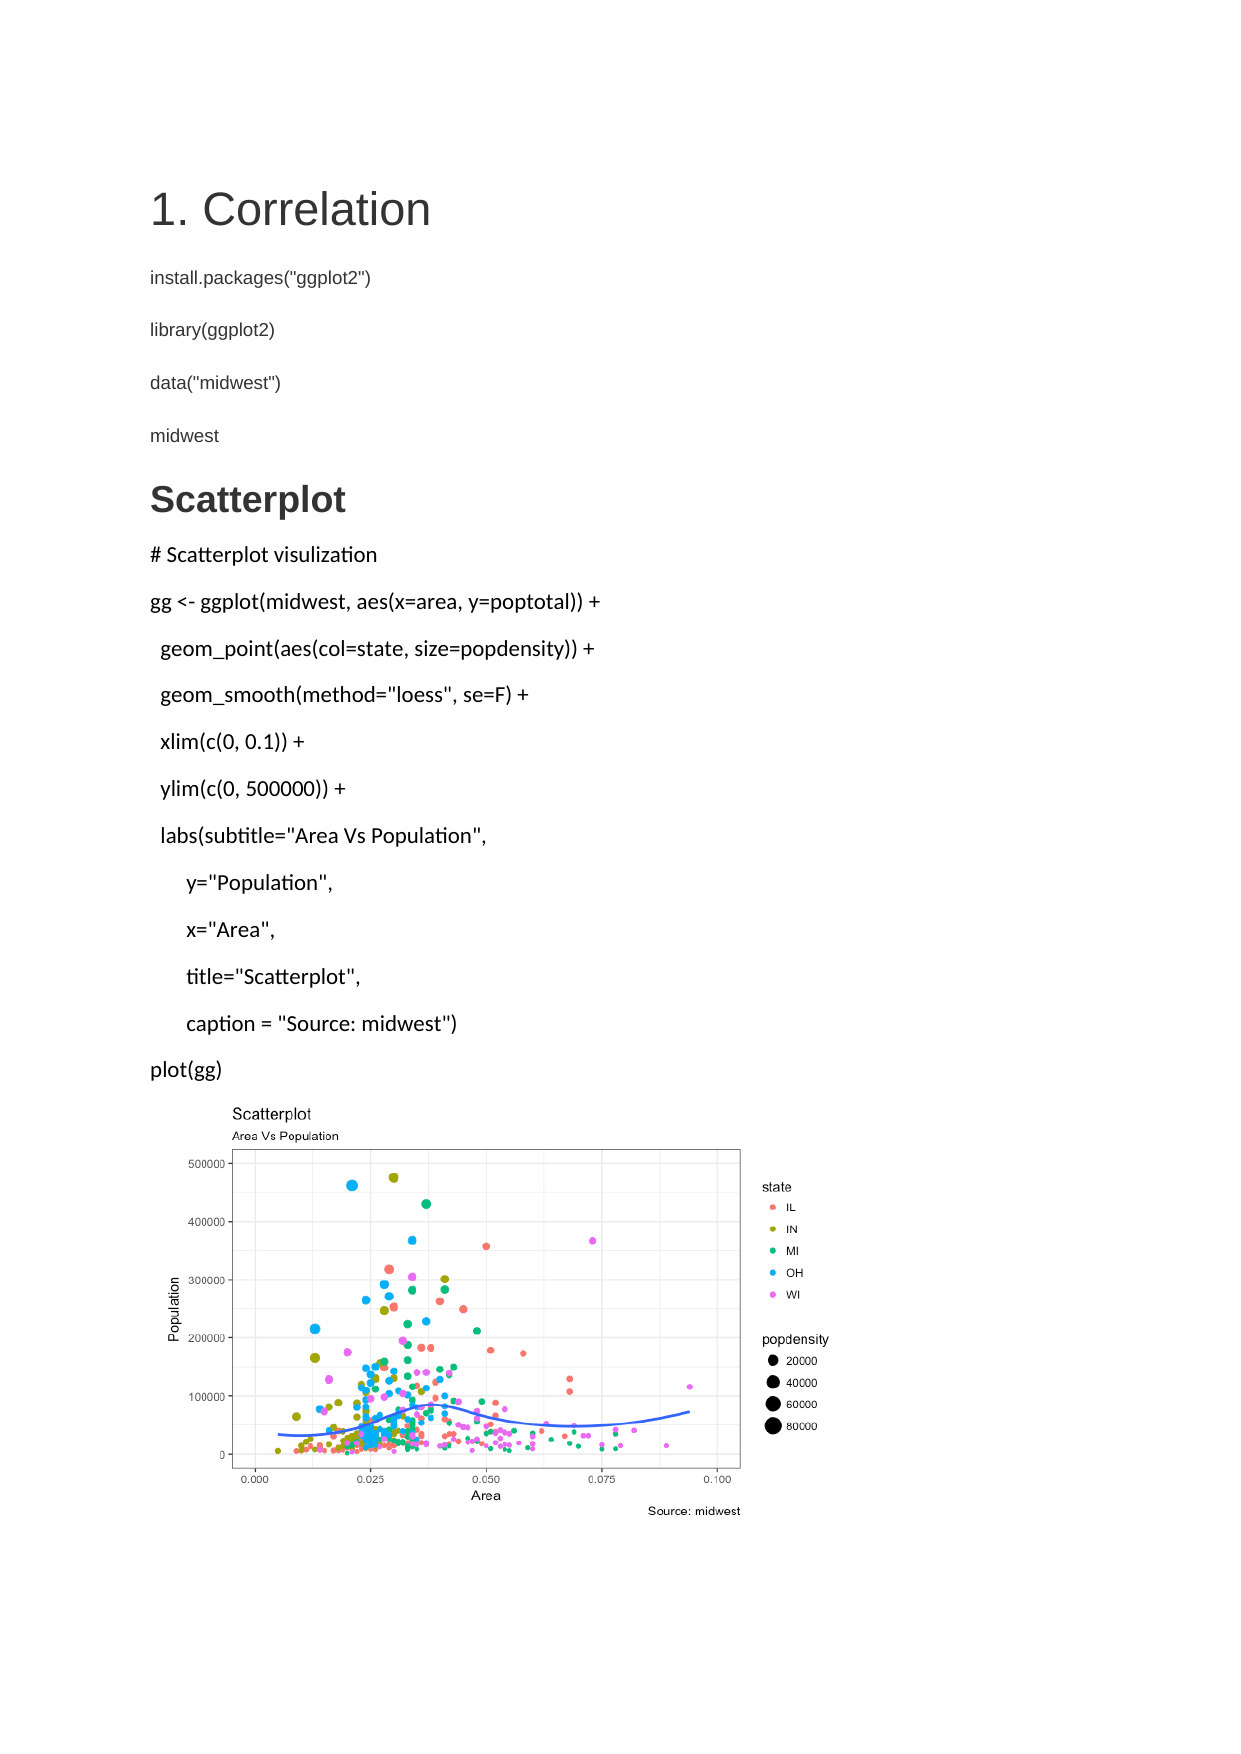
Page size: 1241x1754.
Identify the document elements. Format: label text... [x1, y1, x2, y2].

text install.packages("ggplot2") [150, 266, 1090, 288]
text xlim(c(0, 0.1)) + [150, 727, 1090, 755]
text # Scatterplot visulization [150, 540, 1090, 568]
text labs(subtitle="Area Vs Population", [150, 821, 1090, 849]
text gg <- ggplot(midwest, aes(x=area, y=poptotal)) + [150, 587, 1090, 615]
text data("midwest") [150, 372, 1090, 394]
picture [150, 1102, 839, 1531]
text midwest [150, 425, 1090, 446]
text x="Area", [150, 915, 1090, 943]
text geom_point(aes(col=state, size=popdensity)) + [150, 634, 1090, 662]
text caption = "Source: midwest") [150, 1009, 1090, 1037]
subtitle Scatterplot [150, 478, 1090, 521]
text y="Population", [150, 868, 1090, 896]
text 1. Correlation [150, 181, 1090, 235]
text geom_smooth(method="loess", se=F) + [150, 681, 1090, 708]
text title="Scatterplot", [150, 962, 1090, 990]
text plot(gg) [150, 1056, 1090, 1083]
text ylim(c(0, 500000)) + [150, 774, 1090, 802]
text library(ggplot2) [150, 319, 1090, 341]
